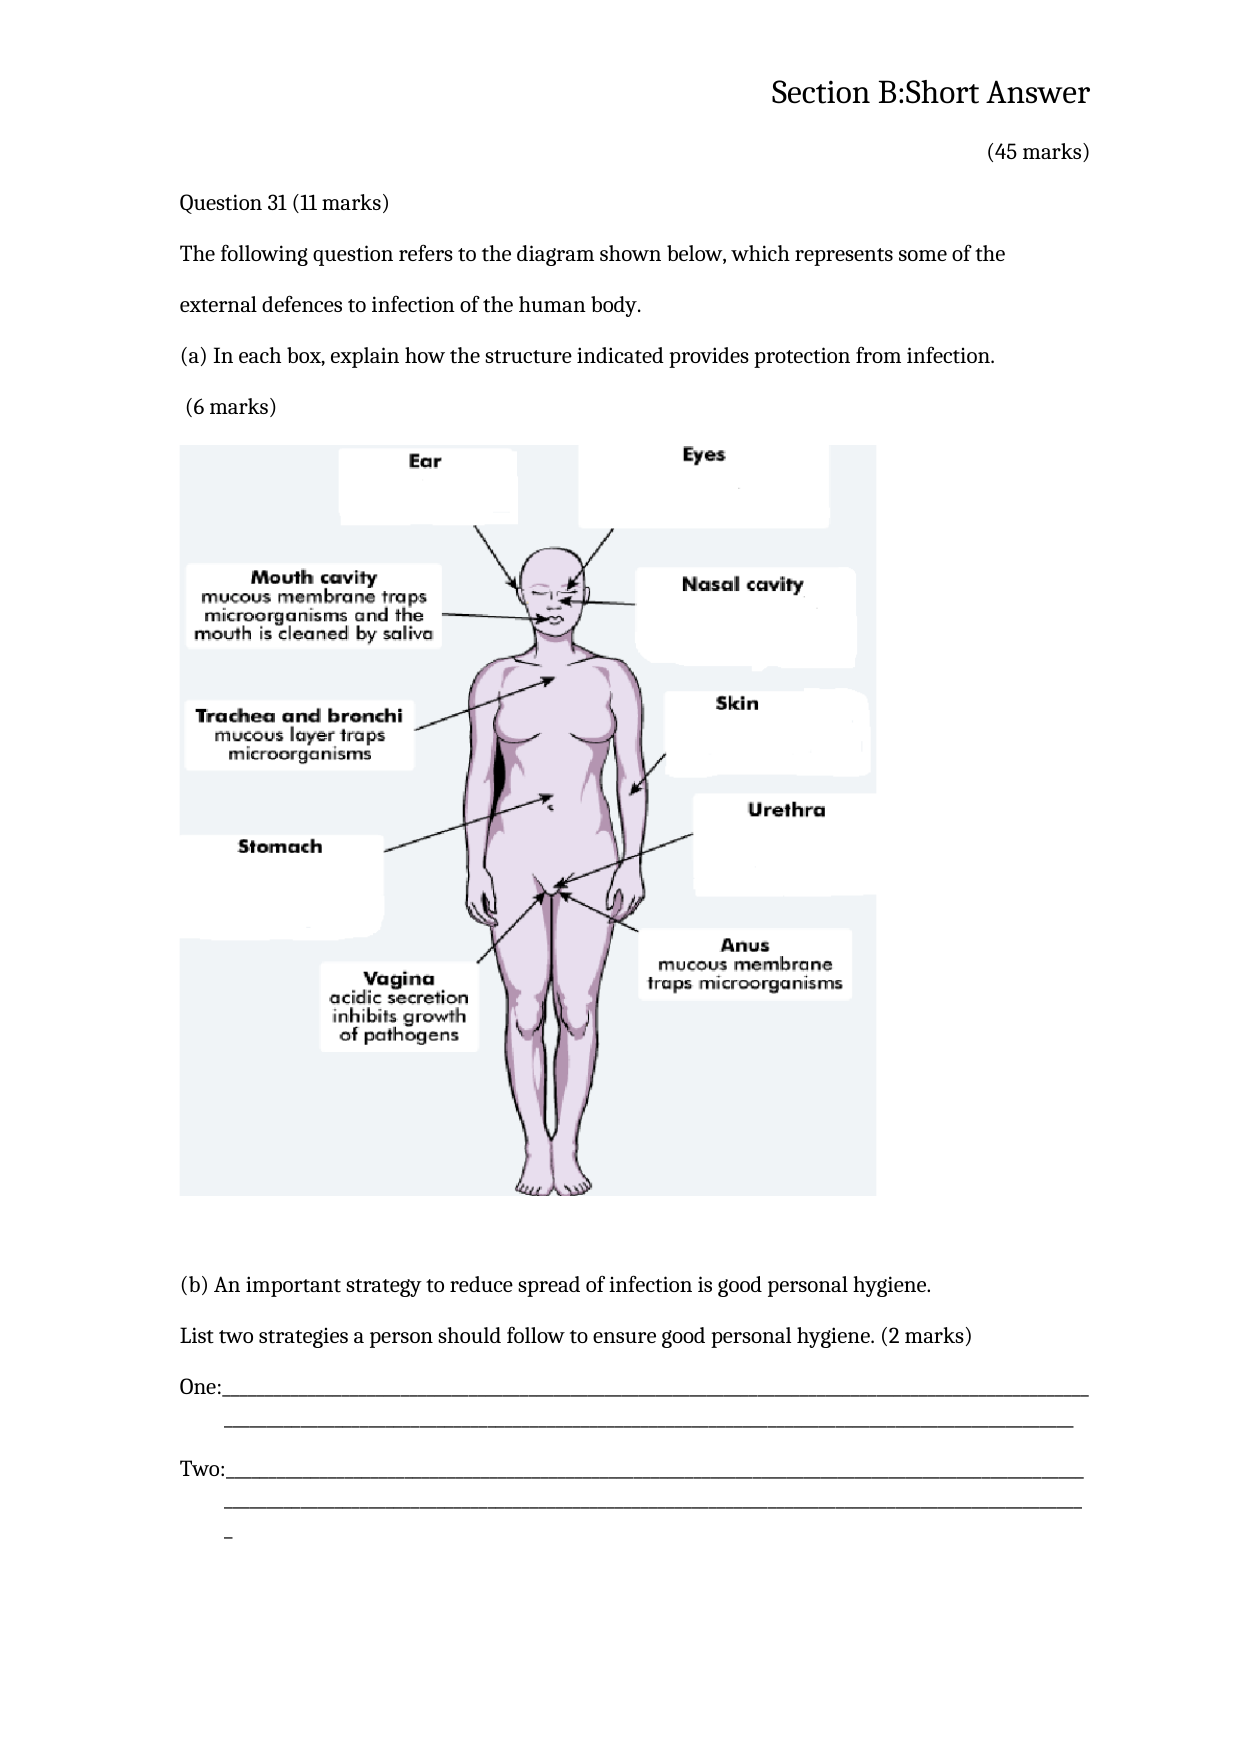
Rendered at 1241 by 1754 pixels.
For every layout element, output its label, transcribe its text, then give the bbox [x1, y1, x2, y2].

text One:__________________________________________________________________________________________________________________________________________________________________________________________________________ [179, 1374, 1090, 1431]
text List two strategies a person should follow to ensure good personal hygiene. (2 marks) [179, 1323, 1090, 1349]
text (b) An important strategy to reduce spread of infection is good personal hygiene. [179, 1272, 1090, 1298]
text (a) In each box, explain how the structure indicated provides protection from infection. [179, 343, 1090, 369]
text Two:___________________________________________________________________________________________________________________________________________________________________________________________________________ [179, 1455, 1090, 1542]
text (45 marks) [150, 139, 1090, 165]
text external defences to infection of the human body. [179, 292, 1090, 318]
text Section B:Short Answer [150, 74, 1090, 112]
text The following question refers to the diagram shown below, which represents some of the [179, 241, 1090, 267]
picture [179, 445, 877, 1196]
text (6 marks) [179, 394, 1090, 420]
text Question 31 (11 marks) [179, 190, 1090, 216]
